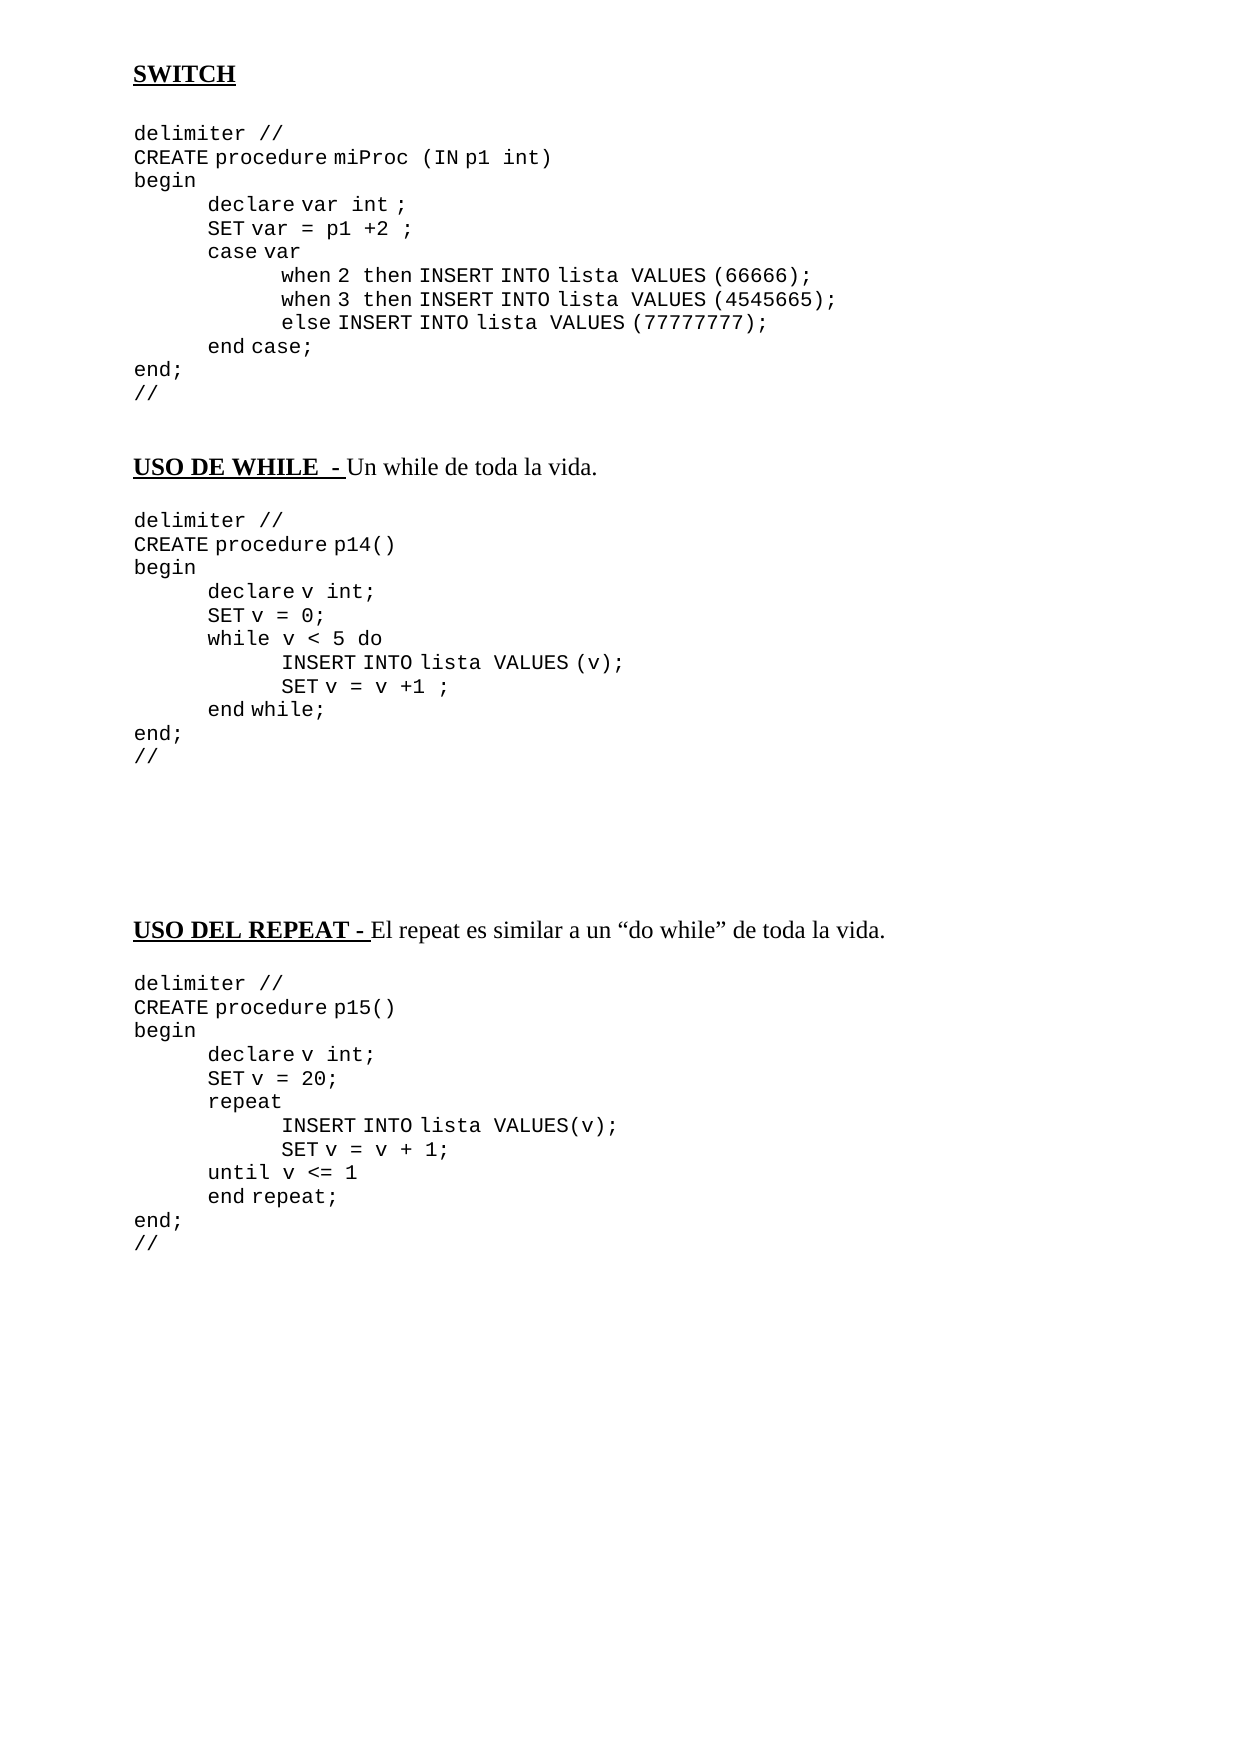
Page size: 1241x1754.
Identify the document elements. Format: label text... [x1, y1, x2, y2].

text USO DEL REPEAT - El repeat es similar a un “do while” de toda la vida. [133, 915, 1152, 944]
table_header delimiter // CREATE procedure miProc (IN p1 int) begin declare var int ; SET var = p1 +2 ; case var when 2 then INSERT INTO lista VALUES (66666); when 3 then INSERT INTO lista VALUES (4545665); else INSERT INTO lista VALUES (77777777); end case; end; // [134, 107, 837, 423]
table_header delimiter // CREATE procedure p15() begin declare v int; SET v = 20; repeat INSERT INTO lista VALUES(v); SET v = v + 1; until v <= 1 end repeat; end; // [134, 973, 619, 1257]
text USO DE WHILE - Un while de toda la vida. [133, 452, 1152, 481]
text SWITCH [133, 59, 1152, 88]
table_header delimiter // CREATE procedure p14() begin declare v int; SET v = 0; while v < 5 do INSERT INTO lista VALUES (v); SET v = v +1 ; end while; end; // [134, 510, 625, 770]
